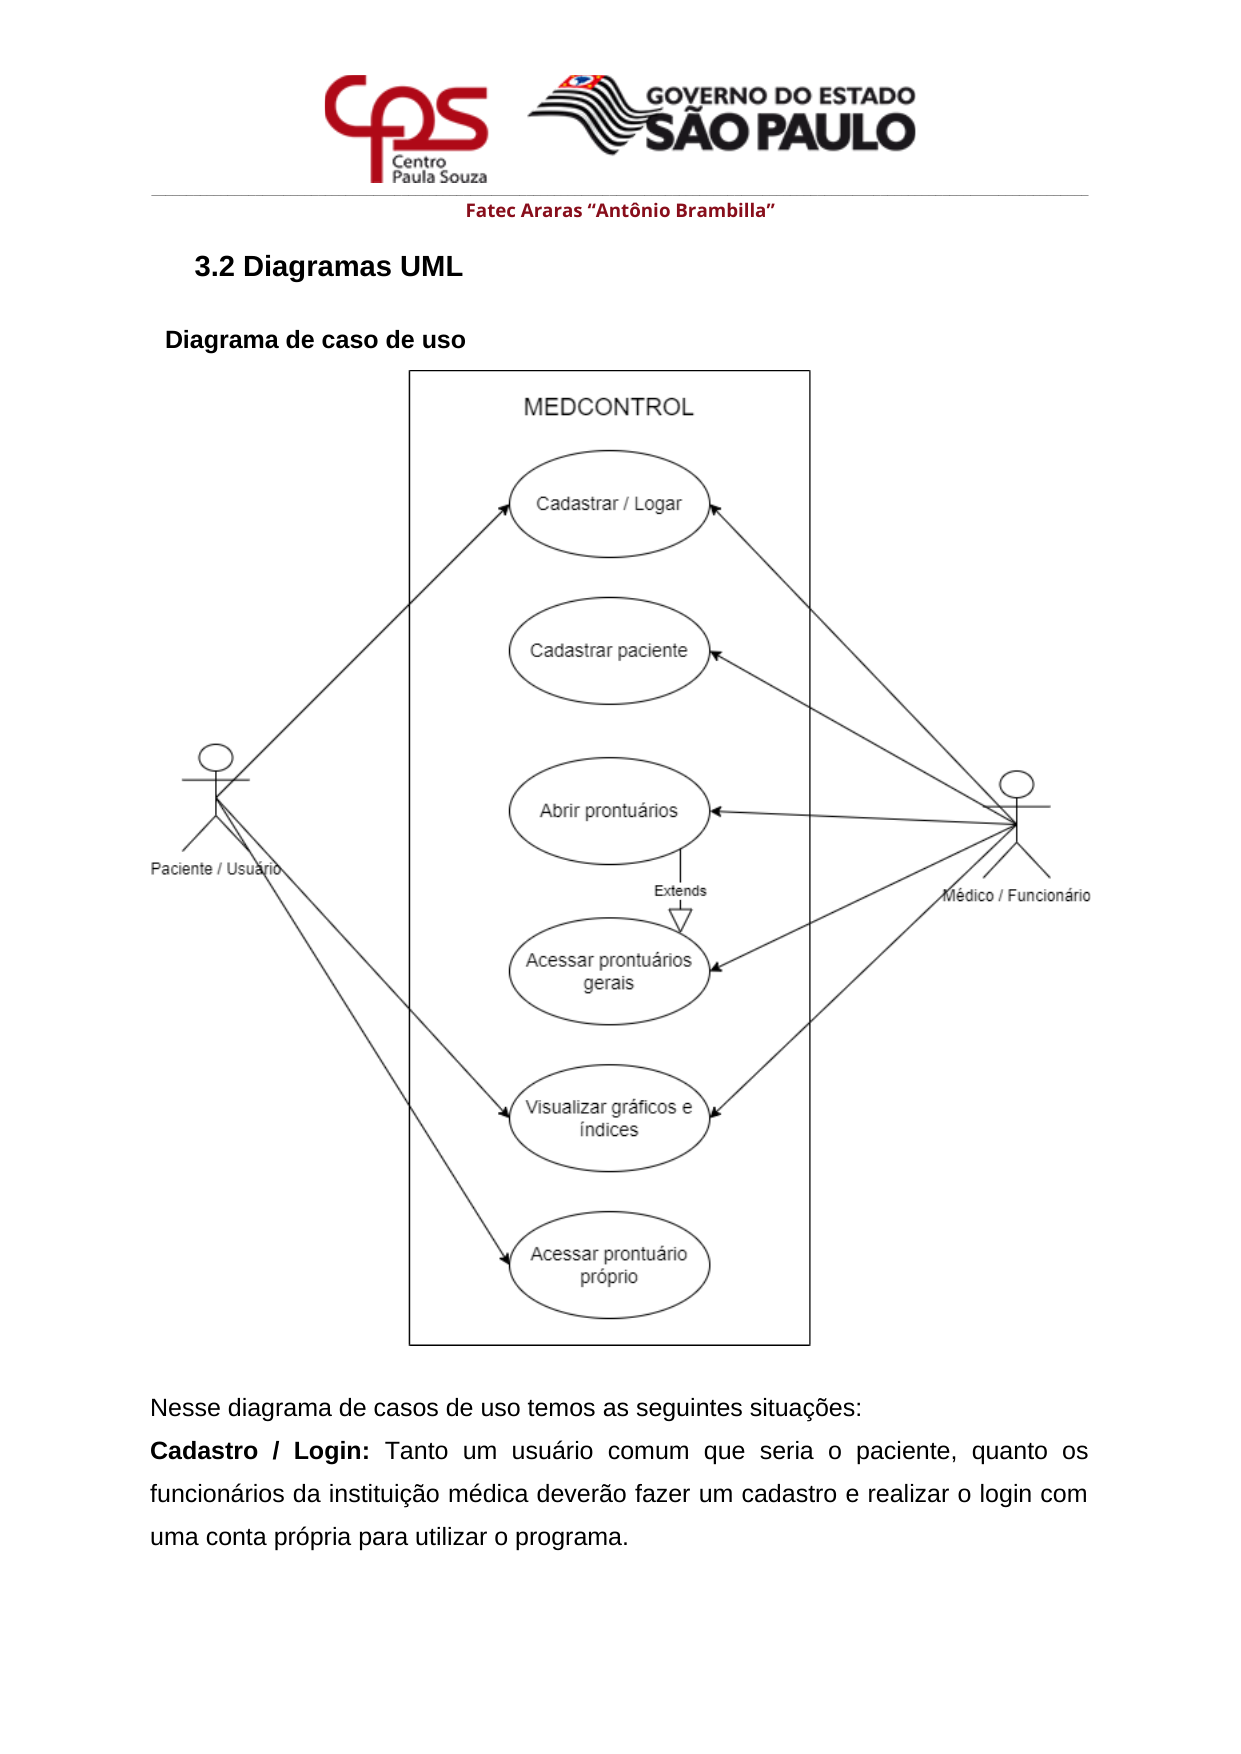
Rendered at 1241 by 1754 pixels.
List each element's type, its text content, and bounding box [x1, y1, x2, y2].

text Cadastro / Login: Tanto um usuário comum que seria o paciente, quanto os funcionários da instituição médica deverão fazer um cadastro e realizar o login com uma conta própria para utilizar o programa. [150, 1436, 1090, 1551]
picture [150, 370, 1091, 1346]
text Nesse diagrama de casos de uso temos as seguintes situações: [150, 1392, 1090, 1421]
subtitle Diagrama de caso de uso [165, 325, 1090, 354]
subtitle 3.2 Diagramas UML [179, 249, 1090, 283]
picture [324, 75, 916, 183]
